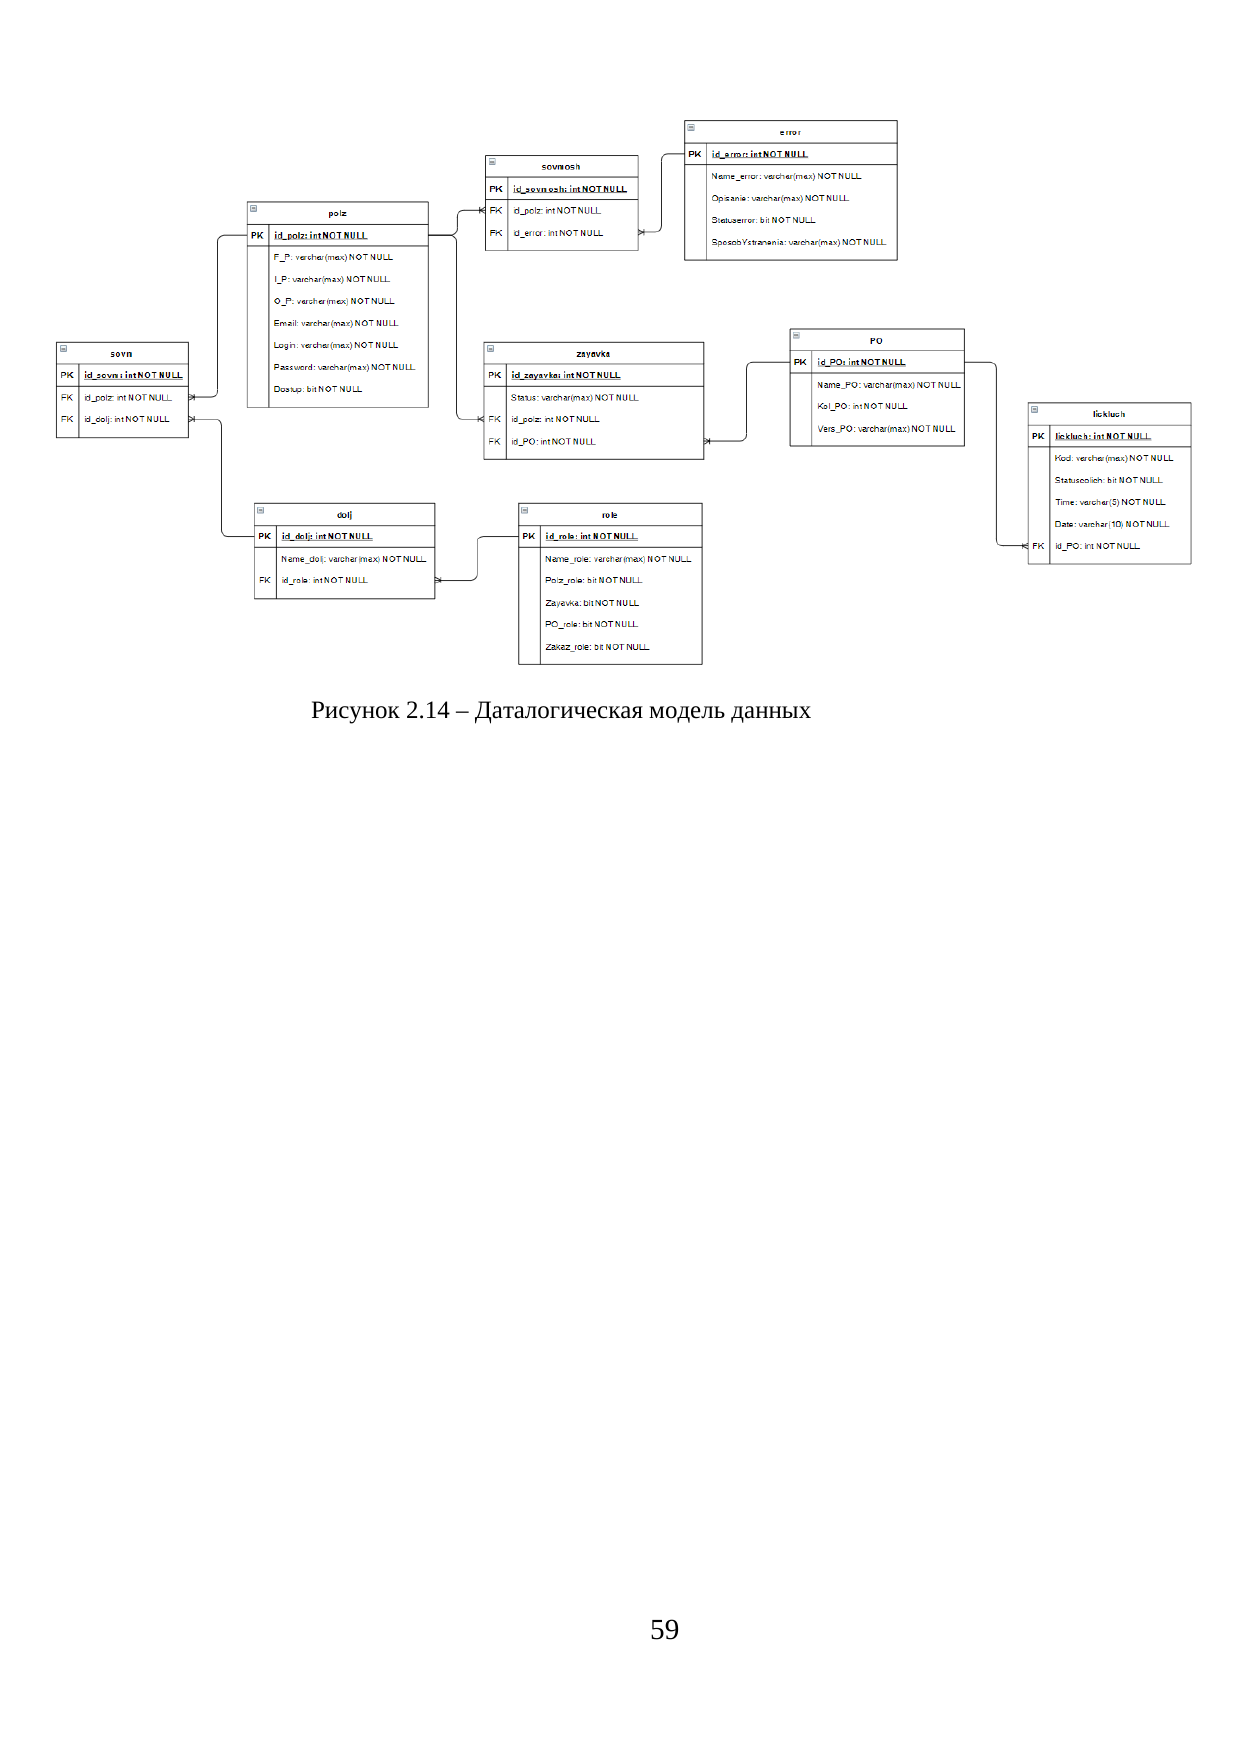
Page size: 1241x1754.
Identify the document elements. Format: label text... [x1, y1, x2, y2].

text Рисунок 2.14 – Даталогическая модель данных [0, 695, 1122, 724]
picture [0, 88, 1221, 695]
